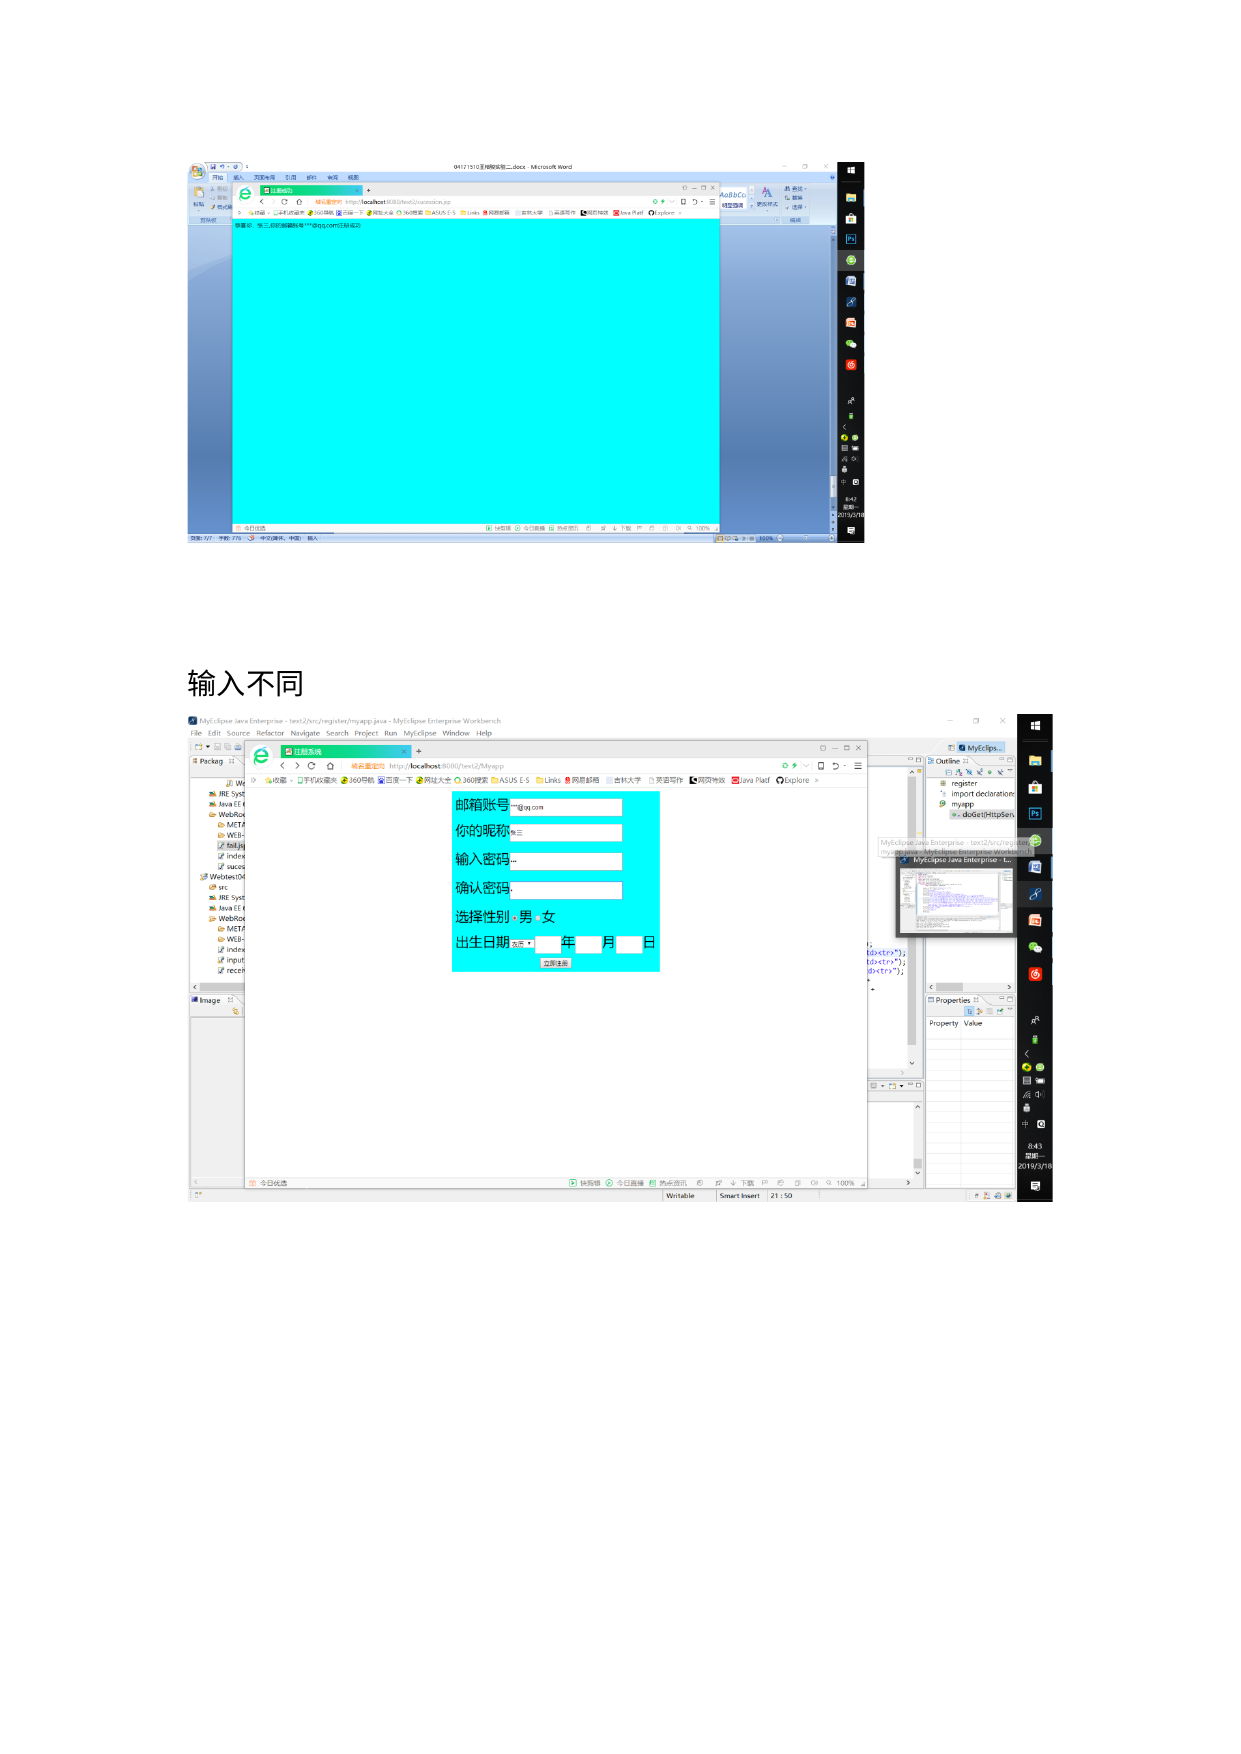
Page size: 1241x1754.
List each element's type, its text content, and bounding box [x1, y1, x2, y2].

text 输入不同 [187, 649, 1053, 714]
picture [187, 162, 865, 543]
picture [187, 714, 1053, 1202]
